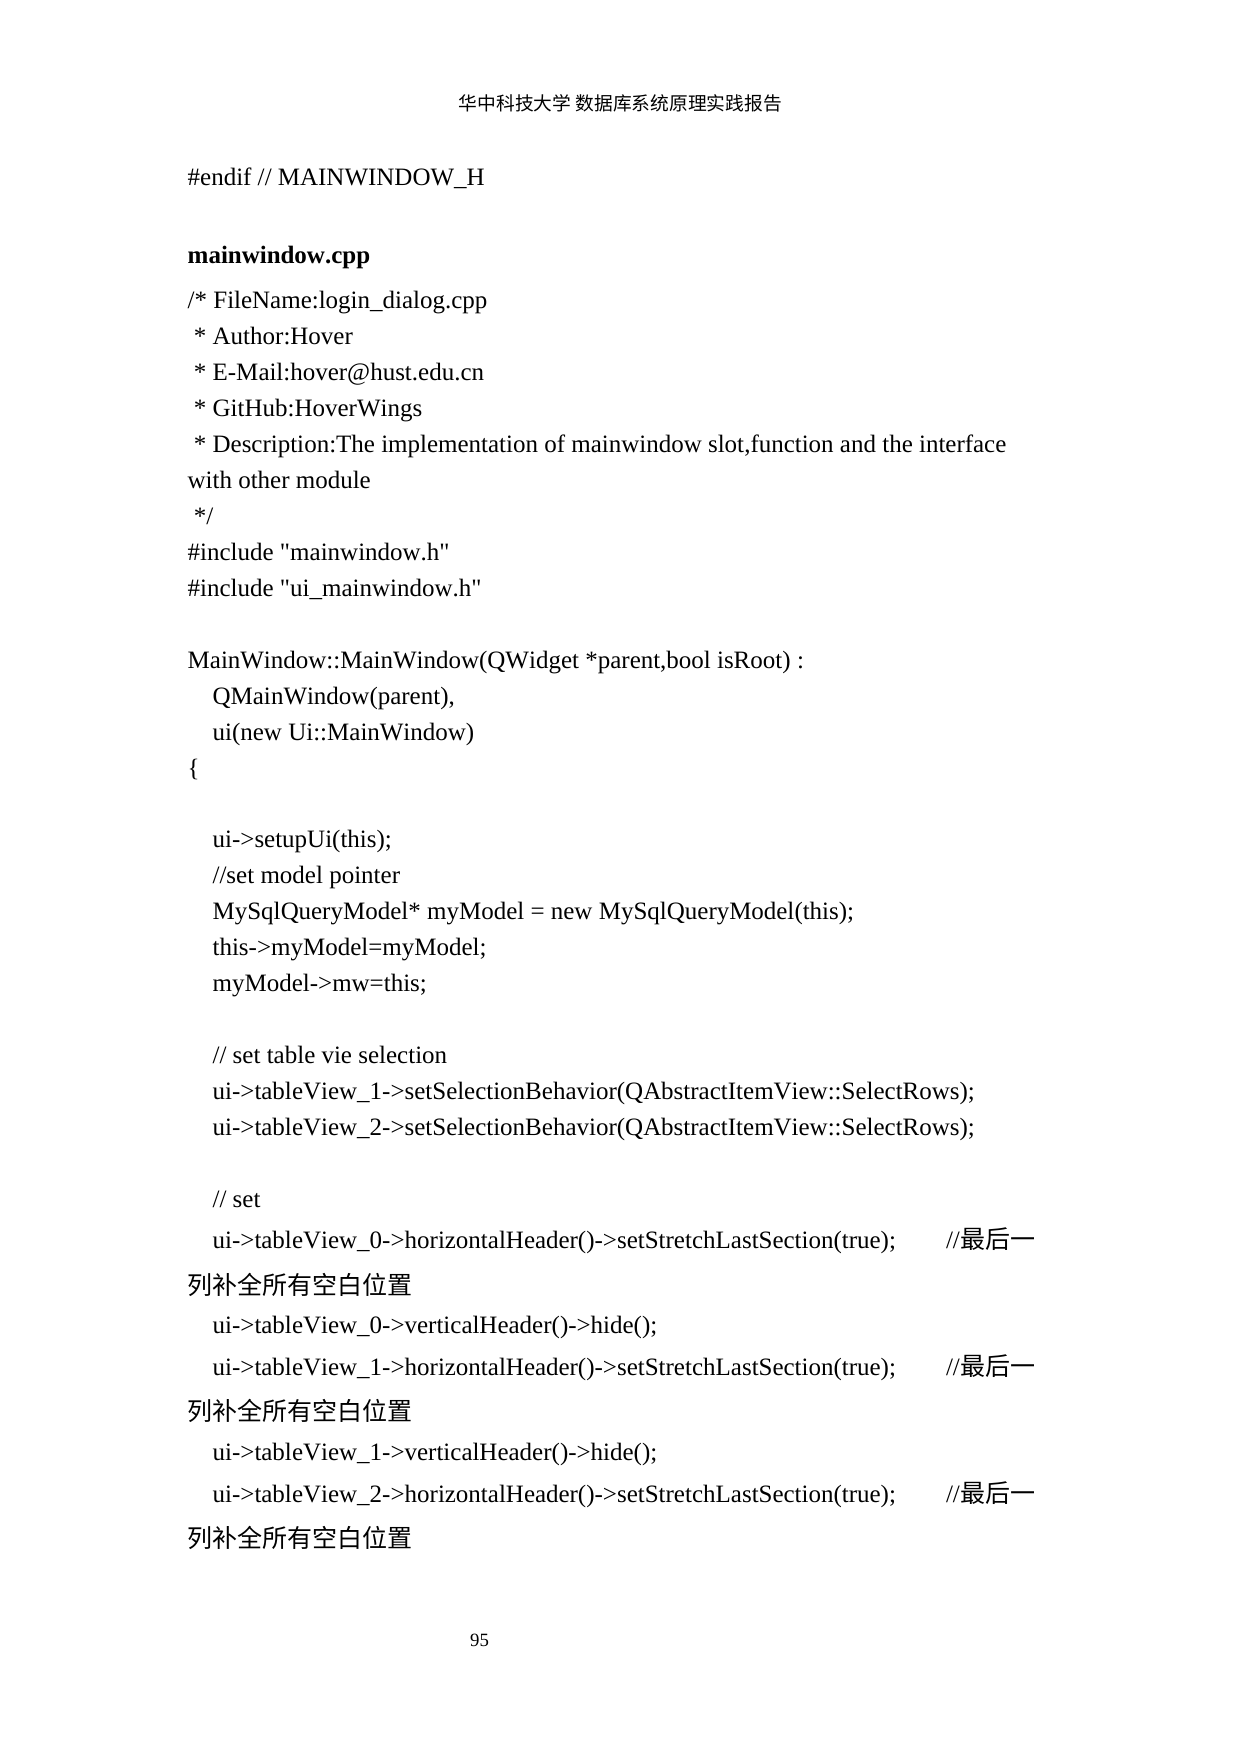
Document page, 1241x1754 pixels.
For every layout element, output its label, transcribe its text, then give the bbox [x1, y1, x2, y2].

text ui->tableView_1->verticalHeader()->hide(); [187, 1437, 1053, 1466]
text ui->tableView_2->setSelectionBehavior(QAbstractItemView::SelectRows); [187, 1112, 1053, 1141]
text * E-Mail:hover@hust.edu.cn [187, 357, 1053, 386]
text ui->setupUi(this); [187, 824, 1053, 853]
text QMainWindow(parent), [187, 681, 1053, 709]
text * Description:The implementation of mainwindow slot,function and the interface with other module [187, 429, 1053, 494]
text MainWindow::MainWindow(QWidget *parent,bool isRoot) : [187, 645, 1053, 674]
text MySqlQueryModel* myModel = new MySqlQueryModel(this); [187, 896, 1053, 925]
text ui(new Ui::MainWindow) [187, 717, 1053, 746]
subtitle mainwindow.cpp [187, 240, 1053, 269]
text * GitHub:HoverWings [187, 393, 1053, 422]
text this->myModel=myModel; [187, 932, 1053, 961]
text #include "mainwindow.h" [187, 537, 1053, 566]
text myModel->mw=this; [187, 968, 1053, 997]
text { [187, 753, 1053, 781]
text ui->tableView_0->verticalHeader()->hide(); [187, 1311, 1053, 1339]
text ui->tableView_1->setSelectionBehavior(QAbstractItemView::SelectRows); [187, 1076, 1053, 1105]
text #endif // MAINWINDOW_H [187, 162, 1053, 191]
text ui->tableView_0->horizontalHeader()->setStretchLastSection(true); //最后一列补全所有空白位置 [187, 1220, 1053, 1301]
text ui->tableView_2->horizontalHeader()->setStretchLastSection(true); //最后一列补全所有空白位置 [187, 1473, 1053, 1554]
text // set table vie selection [187, 1040, 1053, 1069]
text * Author:Hover [187, 321, 1053, 350]
text /* FileName:login_dialog.cpp [187, 286, 1053, 314]
text // set [187, 1184, 1053, 1213]
text */ [187, 501, 1053, 530]
text //set model pointer [187, 861, 1053, 889]
text #include "ui_mainwindow.h" [187, 573, 1053, 602]
text ui->tableView_1->horizontalHeader()->setStretchLastSection(true); //最后一列补全所有空白位置 [187, 1346, 1053, 1428]
